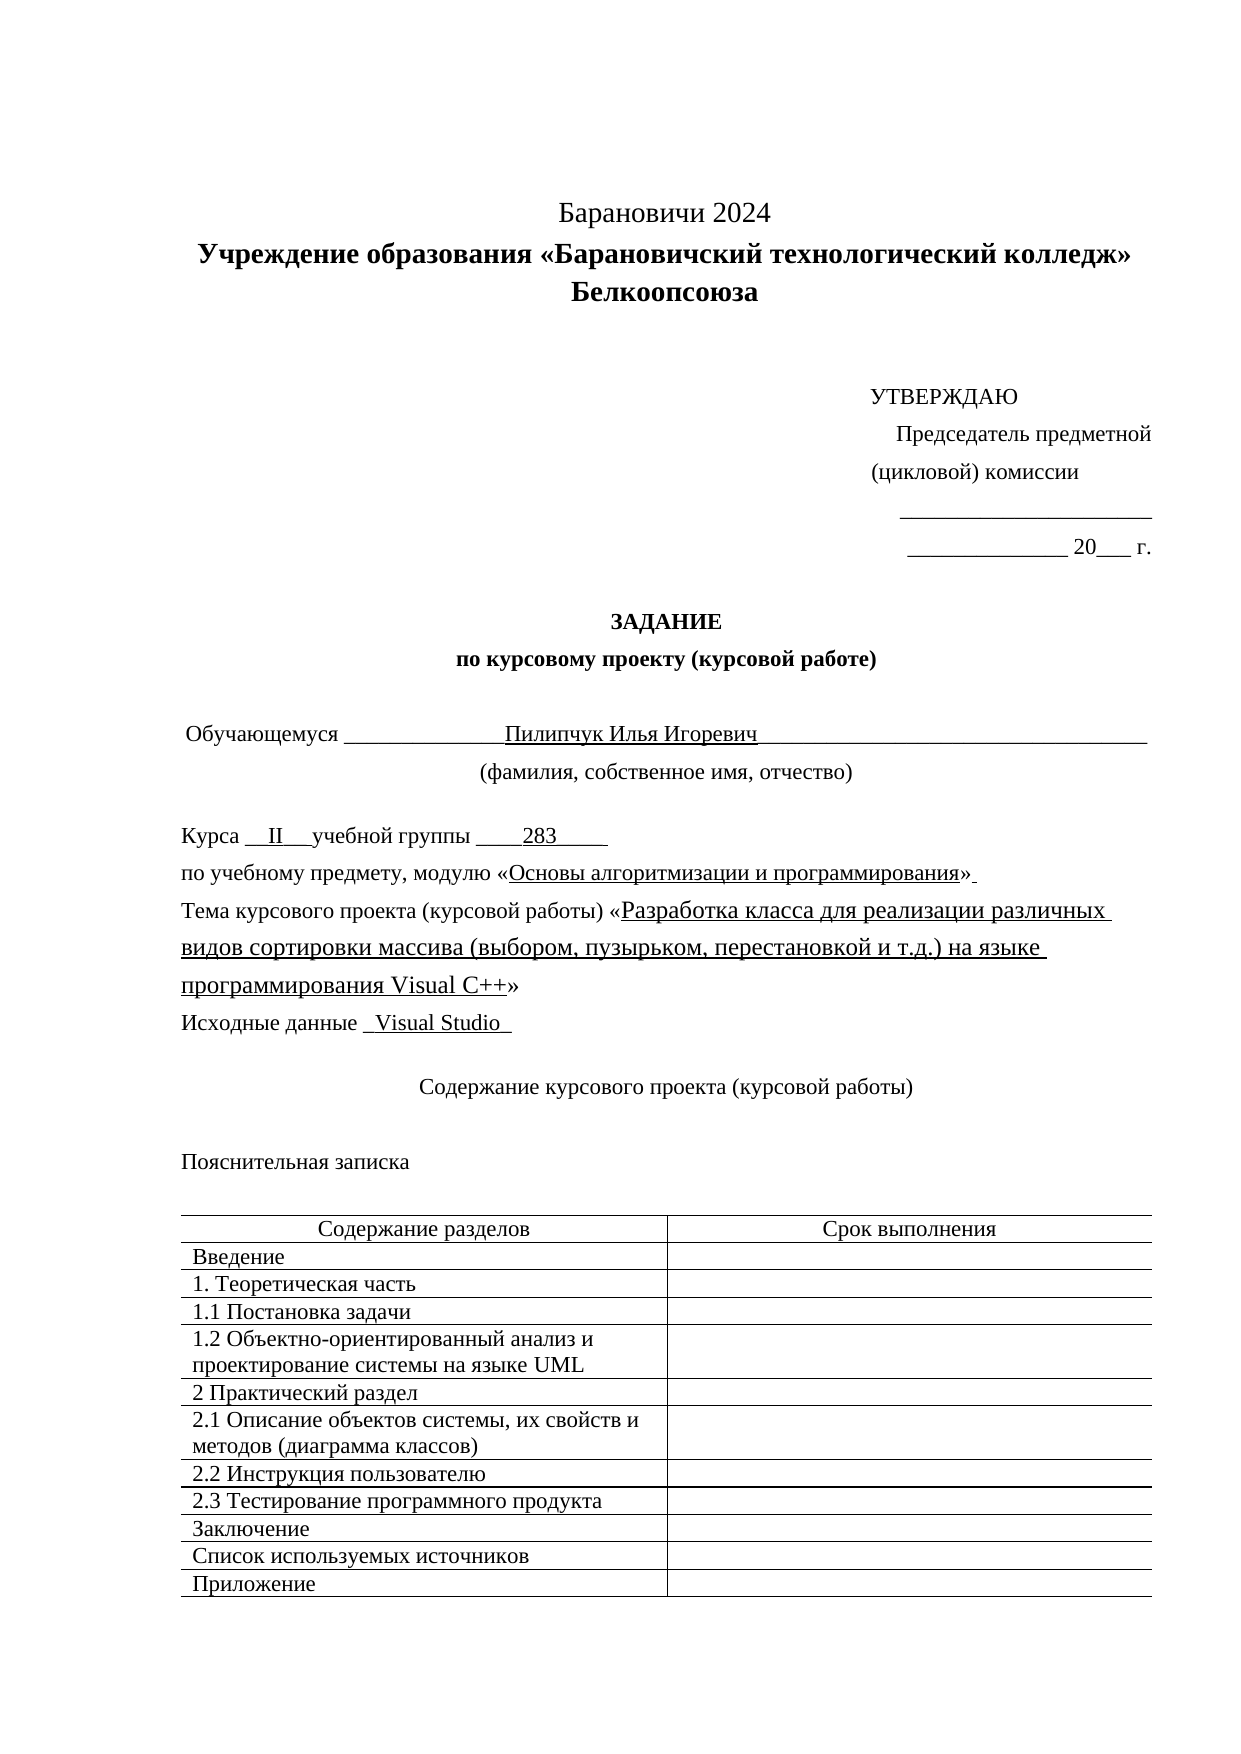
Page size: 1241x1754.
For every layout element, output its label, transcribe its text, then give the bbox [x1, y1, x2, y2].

table_cell [668, 1515, 1152, 1541]
table_cell Приложение [181, 1570, 667, 1596]
table_header Срок выполнения [668, 1216, 1152, 1242]
text ______________________ [181, 487, 1152, 524]
table_cell [668, 1243, 1152, 1269]
text (фамилия, собственное имя, отчество) [181, 749, 1152, 787]
table_cell 2.2 Инструкция пользователю [181, 1460, 667, 1486]
table_cell 2.1 Описание объектов системы, их свойств и методов (диаграмма классов) [181, 1406, 667, 1459]
text Барановичи 2024 [177, 195, 1152, 229]
text ЗАДАНИЕ [181, 599, 1152, 637]
table_cell [668, 1325, 1152, 1378]
text УТВЕРЖДАЮ [181, 374, 1152, 412]
table_cell Заключение [181, 1515, 667, 1541]
text Курса __II__ учебной группы ____283____ [181, 813, 1152, 851]
table_cell 1. Теоретическая часть [181, 1270, 667, 1297]
text ______________ 20___ г. [181, 524, 1152, 562]
table_cell 2 Практический раздел [181, 1379, 667, 1405]
table_cell [668, 1460, 1152, 1486]
text Обучающемуся ______________Пилипчук Илья Игоревич__________________________________ [181, 712, 1152, 749]
text по учебному предмету, модулю «Основы алгоритмизации и программирования» [181, 851, 1152, 888]
table_cell 2.3 Тестирование программного продукта [181, 1488, 667, 1514]
table_cell 1.2 Объектно-ориентированный анализ и проектирование системы на языке UML [181, 1325, 667, 1378]
table_cell [668, 1406, 1152, 1459]
text Председатель предметной [181, 412, 1152, 449]
text Содержание курсового проекта (курсовой работы) [181, 1064, 1152, 1102]
table_cell [668, 1488, 1152, 1514]
table_header Содержание разделов [181, 1216, 667, 1242]
text Тема курсового проекта (курсовой работы) «Разработка класса для реализации различных видов сортировки массива (выбором, пузырьком, перестановкой и т.д.) на языке программирования Visual С++» [181, 888, 1152, 1001]
table_cell [668, 1570, 1152, 1596]
table_cell Список используемых источников [181, 1542, 667, 1568]
table_cell 1.1 Постановка задачи [181, 1298, 667, 1324]
text по курсовому проекту (курсовой работе) [181, 637, 1152, 674]
table_cell Введение [181, 1243, 667, 1269]
text Учреждение образования «Барановичский технологический колледж» Белкоопсоюза [177, 234, 1152, 309]
text Пояснительная записка [181, 1139, 1152, 1177]
table_cell [668, 1270, 1152, 1297]
table_cell [668, 1542, 1152, 1568]
text (цикловой) комиссии [181, 449, 1152, 487]
text Исходные данные _Visual Studio_ [181, 1001, 1152, 1038]
table_cell [668, 1379, 1152, 1405]
table_cell [668, 1298, 1152, 1324]
